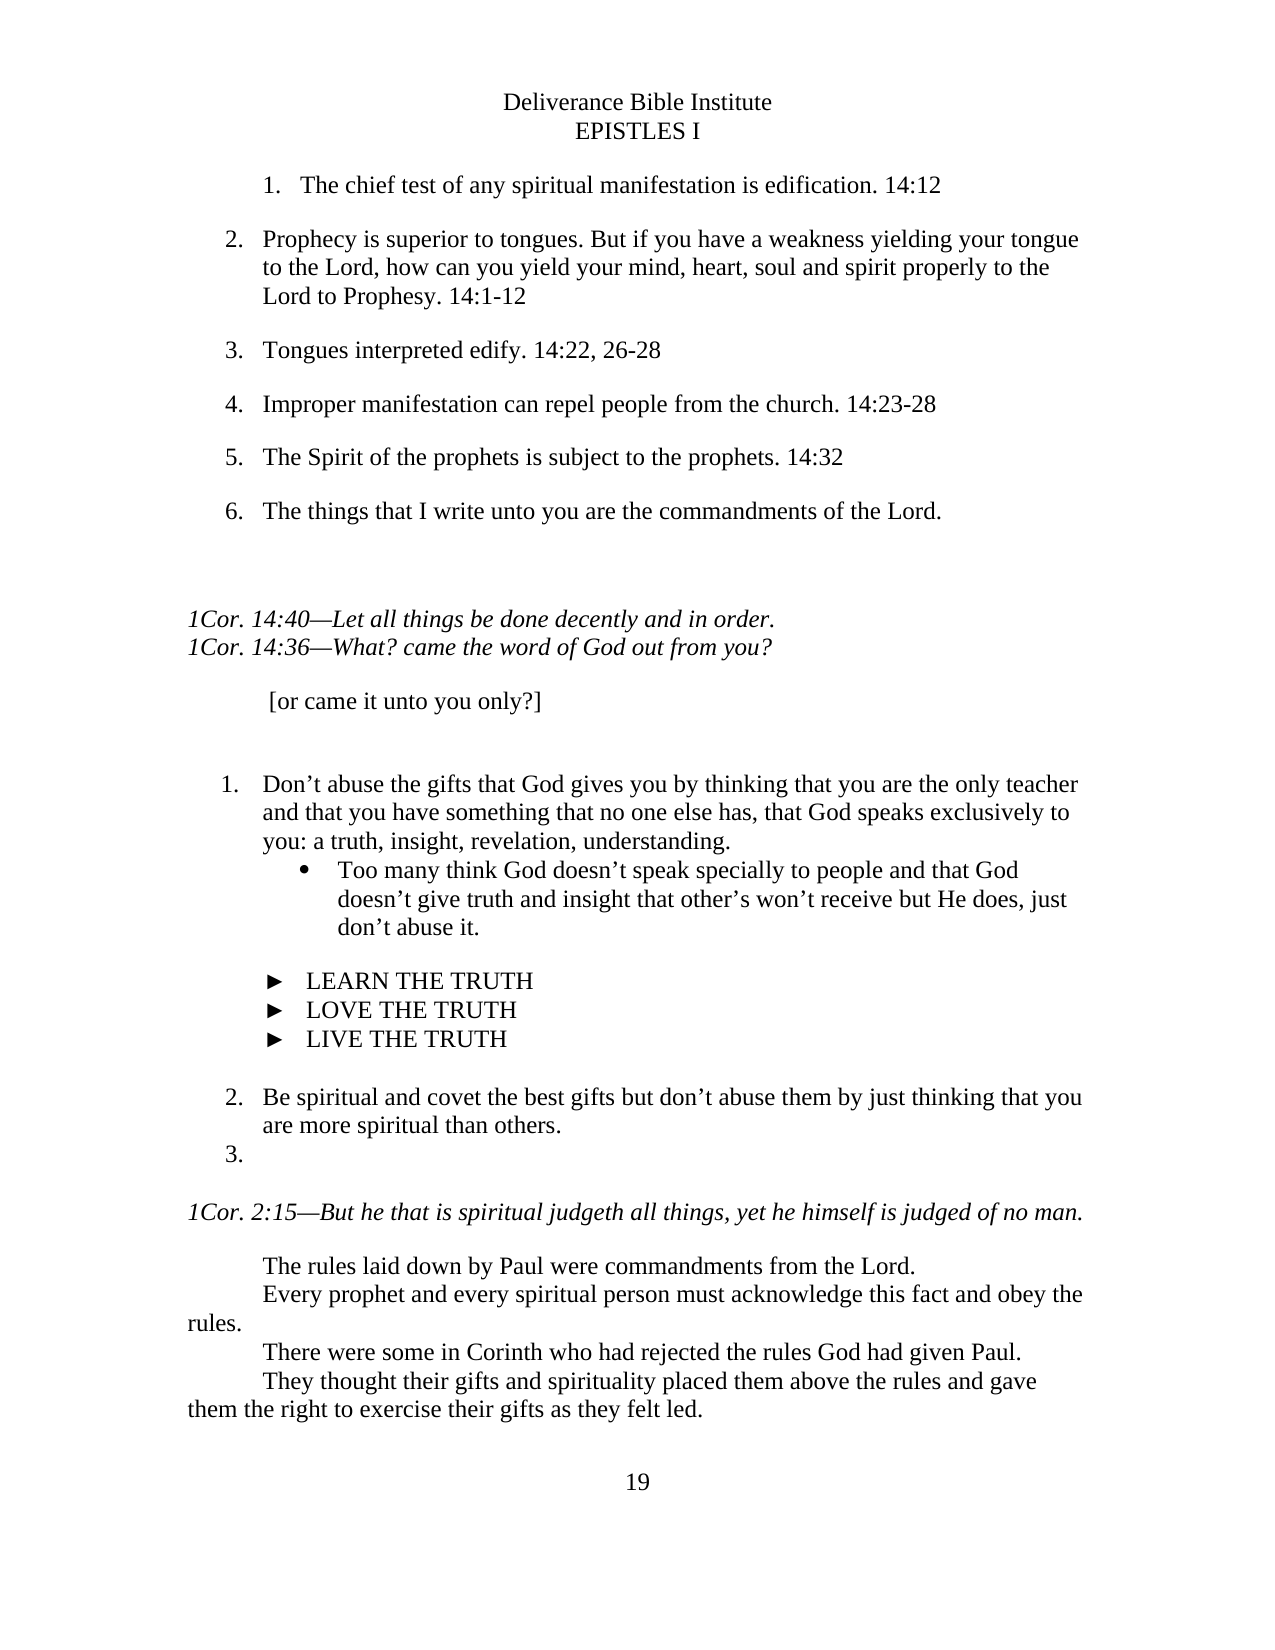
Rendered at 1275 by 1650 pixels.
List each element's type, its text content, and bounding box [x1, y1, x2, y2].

text They thought their gifts and spirituality placed them above the rules and gave them the right to exercise their gifts as they felt led. [187, 1366, 1087, 1423]
subtitle Improper manifestation can repel people from the church. 14:23-28 [225, 389, 1087, 417]
text 1Cor. 14:40—Let all things be done decently and in order. [187, 604, 1087, 632]
text There were some in Corinth who had rejected the rules God had given Paul. [187, 1337, 1087, 1366]
subtitle Tongues interpreted edify. 14:22, 26-28 [225, 335, 1087, 364]
text 1Cor. 2:15—But he that is spiritual judgeth all things, yet he himself is judged of no man. [187, 1197, 1087, 1226]
subtitle The Spirit of the prophets is subject to the prophets. 14:32 [225, 442, 1087, 471]
text 1Cor. 14:36—What? came the word of God out from you? [187, 632, 1087, 661]
text The rules laid down by Paul were commandments from the Lord. [187, 1251, 1087, 1279]
text [or came it unto you only?] [187, 686, 1087, 715]
text Every prophet and every spiritual person must acknowledge this fact and obey the rules. [187, 1279, 1087, 1337]
list Don’t abuse the gifts that God gives you by thinking that you are the only teacher and that you have something that no one else has, that God speaks exclusively to you: a truth, insight, revelation, understanding. [220, 769, 1087, 855]
subtitle Prophecy is superior to tongues. But if you have a weakness yielding your tongue to the Lord, how can you yield your mind, heart, soul and spirit properly to the Lord to Prophesy. 14:1-12 [225, 224, 1087, 310]
list Be spiritual and covet the best gifts but don’t abuse them by just thinking that you are more spiritual than others. [225, 1082, 1087, 1139]
text ► LIVE THE TRUTH [187, 1024, 1087, 1052]
subtitle The chief test of any spiritual manifestation is edification. 14:12 [262, 170, 1087, 199]
text ► LOVE THE TRUTH [187, 995, 1087, 1024]
text ► LEARN THE TRUTH [187, 966, 1087, 995]
subtitle The things that I write unto you are the commandments of the Lord. [225, 496, 1087, 525]
list Too many think God doesn’t speak specially to people and that God doesn’t give truth and insight that other’s won’t receive but He does, just don’t abuse it. [300, 855, 1087, 941]
